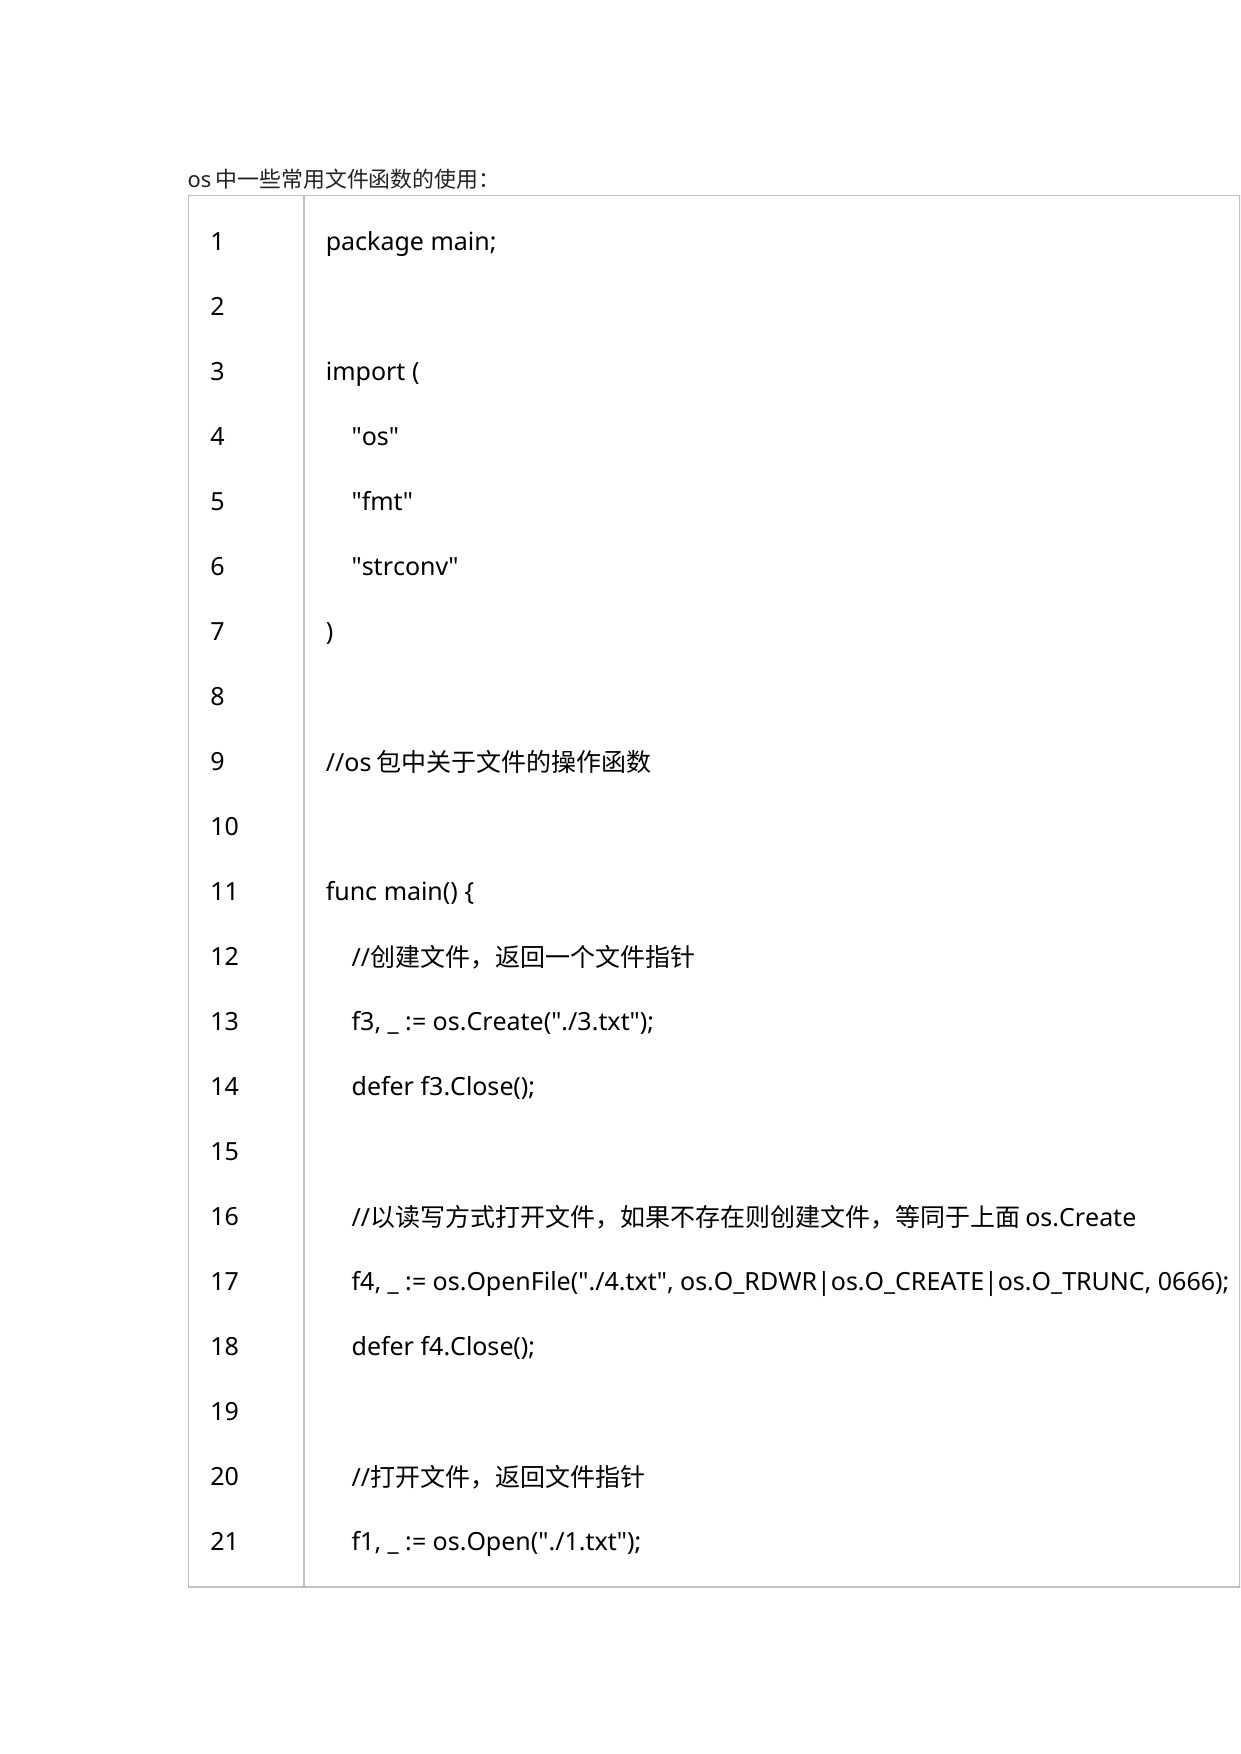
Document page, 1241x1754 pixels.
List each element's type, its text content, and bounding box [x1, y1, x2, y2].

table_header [305, 196, 1239, 1586]
text os中一些常用文件函数的使用： [187, 162, 1053, 194]
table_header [189, 196, 303, 1586]
